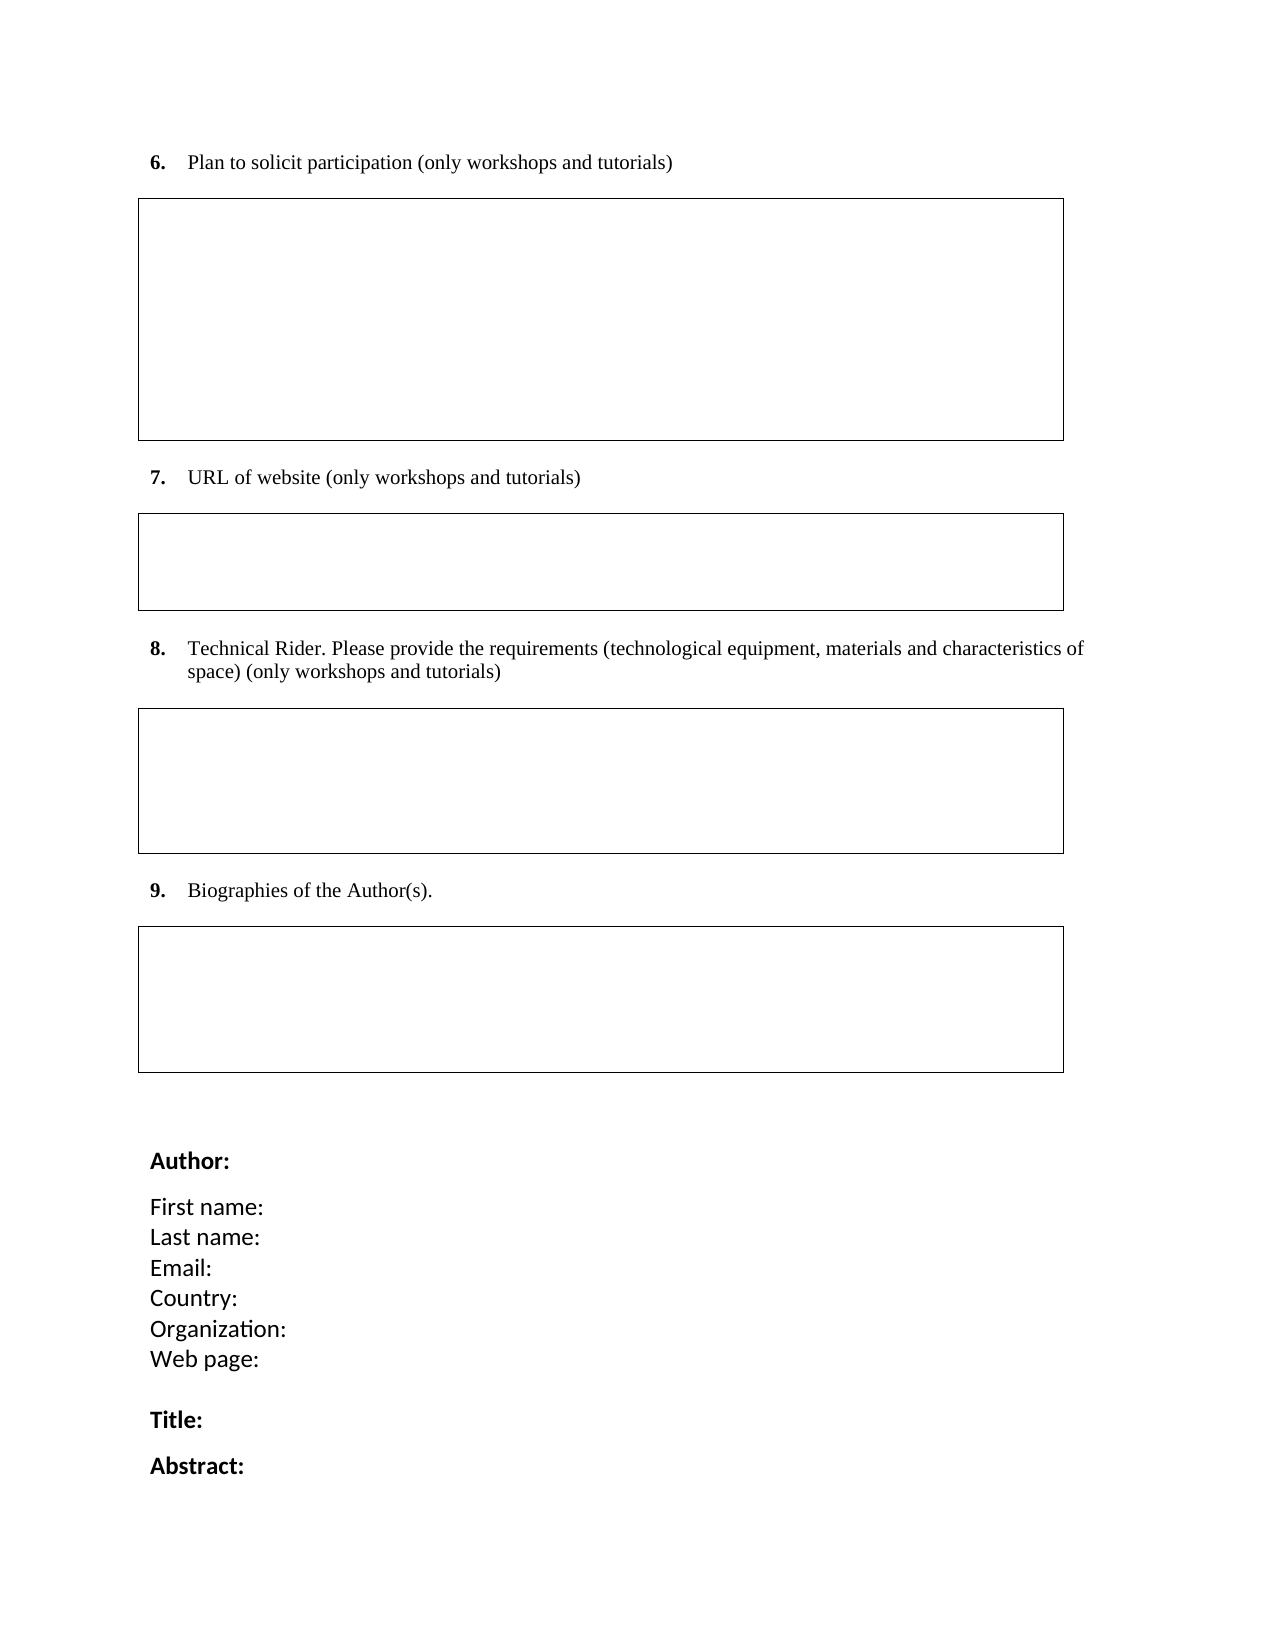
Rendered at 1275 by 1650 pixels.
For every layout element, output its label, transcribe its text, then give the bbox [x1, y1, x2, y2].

text First name: [150, 1191, 1125, 1221]
list URL of website (only workshops and tutorials) [150, 465, 1125, 489]
text Title: [150, 1404, 1125, 1435]
table_header [139, 199, 1063, 440]
table_header [139, 514, 1063, 610]
list Biographies of the Author(s). [150, 878, 1125, 902]
text Author: [150, 1145, 1125, 1175]
table_header [139, 927, 1063, 1072]
text Abstract: [150, 1450, 1125, 1481]
text Email: [150, 1252, 1125, 1282]
text Organization: [150, 1313, 1125, 1343]
text Last name: [150, 1221, 1125, 1252]
list Plan to solicit participation (only workshops and tutorials) [150, 150, 1125, 174]
text Web page: [150, 1343, 1125, 1374]
text Country: [150, 1282, 1125, 1313]
list Technical Rider. Please provide the requirements (technological equipment, materials and characteristics of space) (only workshops and tutorials) [150, 635, 1125, 683]
table_header [139, 709, 1063, 853]
